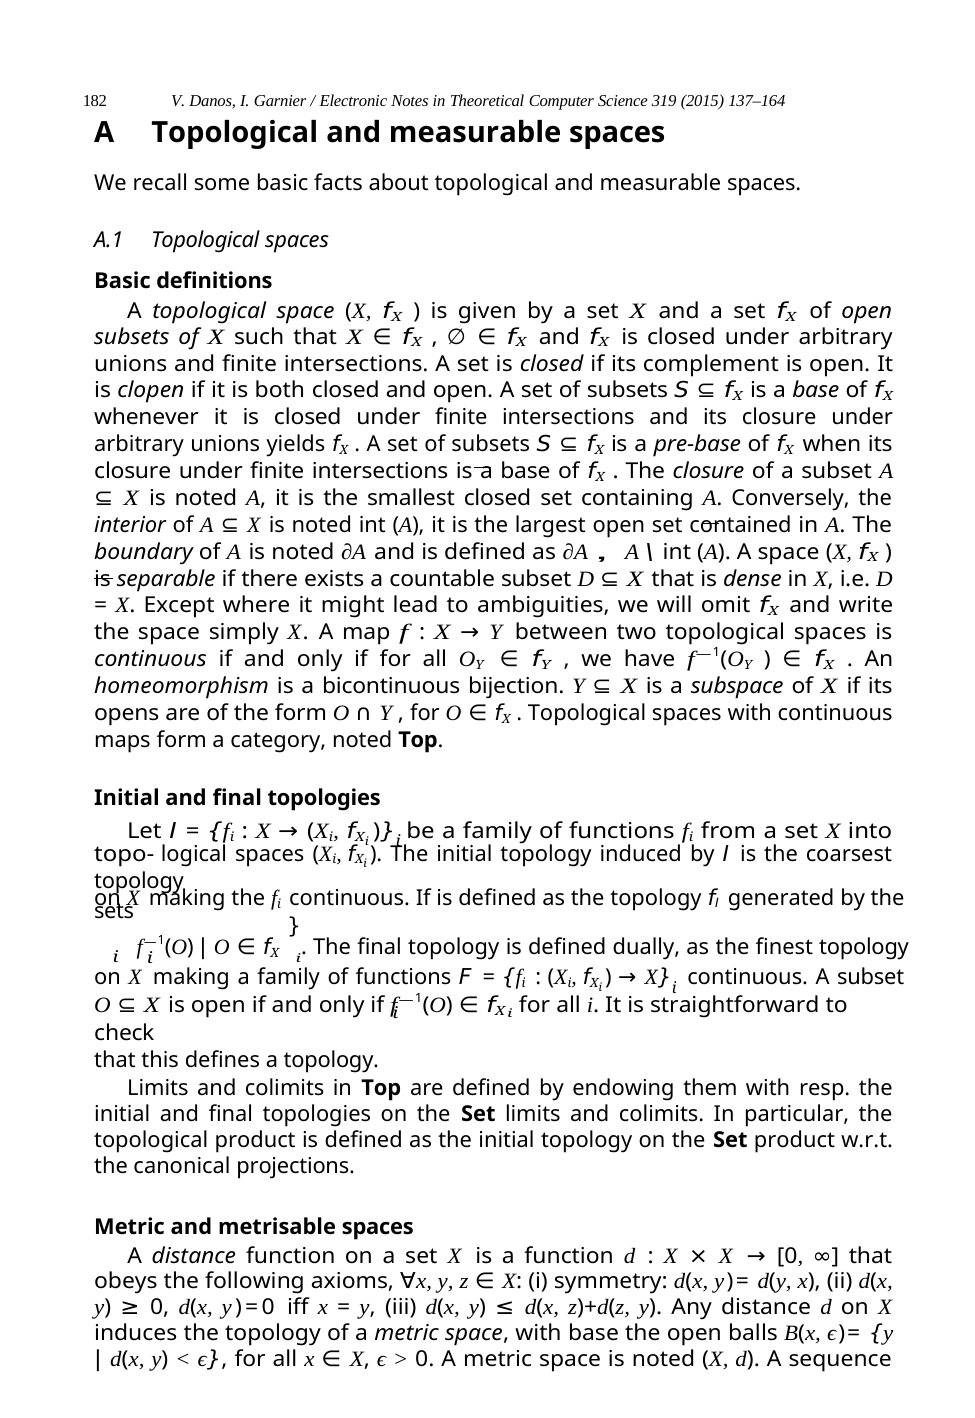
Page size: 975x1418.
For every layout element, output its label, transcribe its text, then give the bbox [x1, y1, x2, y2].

subtitle Topological and measurable spaces [94, 111, 912, 151]
text on X making a family of functions F = {fi : (Xi, fXi ) → X}i continuous. A subset [94, 962, 912, 990]
subtitle Metric and metrisable spaces [94, 1210, 912, 1240]
list Topological spaces [94, 224, 912, 253]
text that this defines a topology. [94, 1046, 912, 1073]
text O ⊆ X is open if and only if f—1(O) ∈ fX for all i. It is straightforward to check [94, 990, 912, 1046]
subtitle Initial and final topologies [94, 781, 912, 812]
text f—1(O) | O ∈ fX }. The final topology is defined dually, as the finest topology [123, 922, 912, 962]
text A topological space (X, fX ) is given by a set X and a set fX of open subsets of X such that X ∈ fX , ∅ ∈ fX and fX is closed under arbitrary unions and finite intersections. A set is closed if its complement is open. It is clopen if it is both closed and open. A set of subsets S ⊆ fX is a base of fX whenever it is closed under finite intersections and its closure under arbitrary unions yields fX . A set of subsets S ⊆ fX is a pre-base of fX when its closure under finite intersections is a base of fX . The closure of a subset A ⊆ X is noted A, it is the smallest closed set containing A. Conversely, the interior of A ⊆ X is noted int (A), it is the largest open set contained in A. The boundary of A is noted ∂A and is defined as ∂A , A \ int (A). A space (X, fX ) is separable if there exists a countable subset D ⊆ X that is dense in X, i.e. D = X. Except where it might lead to ambiguities, we will omit fX and write the space simply X. A map f : X → Y between two topological spaces is continuous if and only if for all OY ∈ fY , we have f—1(OY ) ∈ fX . An homeomorphism is a bicontinuous bijection. Y ⊆ X is a subspace of X if its opens are of the form O ∩ Y , for O ∈ fX . Topological spaces with continuous maps form a category, noted Top. [94, 297, 893, 754]
text on X making the fi continuous. If is defined as the topology fI generated by the sets [94, 894, 912, 922]
text We recall some basic facts about topological and measurable spaces. [94, 167, 912, 197]
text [94, 1243, 893, 1372]
subtitle Basic definitions [94, 264, 912, 295]
text Limits and colimits in Top are defined by endowing them with resp. the initial and final topologies on the Set limits and colimits. In particular, the topological product is defined as the initial topology on the Set product w.r.t. the canonical projections. [94, 1075, 893, 1180]
text Let I = {fi : X → (Xi, fXi )}i be a family of functions fi from a set X into topo- logical spaces (Xi, fXi ). The initial topology induced by I is the coarsest topology [94, 816, 893, 894]
